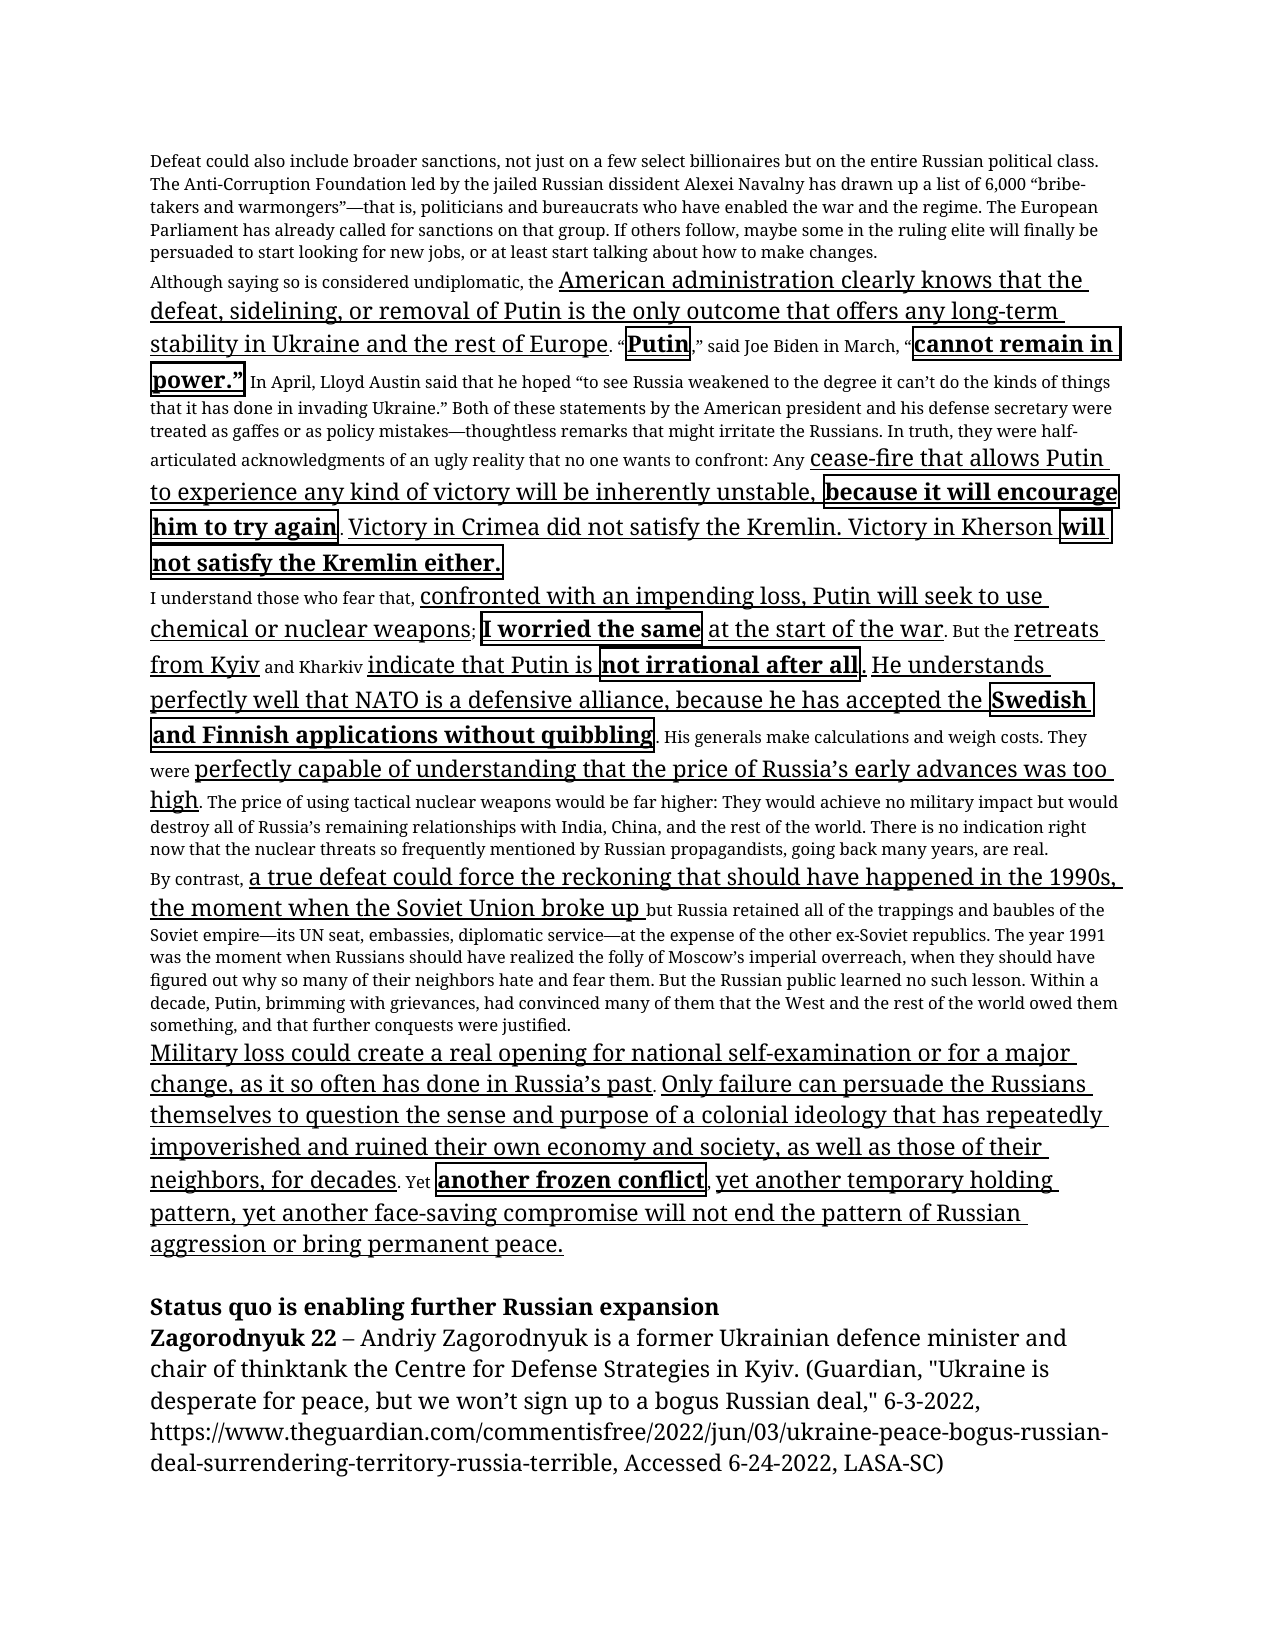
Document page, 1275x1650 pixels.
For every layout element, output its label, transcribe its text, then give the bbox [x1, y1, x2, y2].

subtitle Status quo is enabling further Russian expansion [150, 1291, 1125, 1322]
text By contrast, a true defeat could force the reckoning that should have happened in the 1990s, the moment when the Soviet Union broke up but Russia retained all of the trappings and baubles of the Soviet empire—its UN seat, embassies, diplomatic service—at the expense of the other ex-Soviet republics. The year 1991 was the moment when Russians should have realized the folly of Moscow’s imperial overreach, when they should have figured out why so many of their neighbors hate and fear them. But the Russian public learned no such lesson. Within a decade, Putin, brimming with grievances, had convinced many of them that the West and the rest of the world owed them something, and that further conquests were justified. [150, 861, 1125, 1037]
text Although saying so is considered undiplomatic, the American administration clearly knows that the defeat, sidelining, or removal of Putin is the only outcome that offers any long-term stability in Ukraine and the rest of Europe. “Putin,” said Joe Biden in March, “cannot remain in power.” In April, Lloyd Austin said that he hoped “to see Russia weakened to the degree it can’t do the kinds of things that it has done in invading Ukraine.” Both of these statements by the American president and his defense secretary were treated as gaffes or as policy mistakes—thoughtless remarks that might irritate the Russians. In truth, they were half-articulated acknowledgments of an ugly reality that no one wants to confront: Any cease-fire that allows Putin to experience any kind of victory will be inherently unstable, because it will encourage him to try again. Victory in Crimea did not satisfy the Kremlin. Victory in Kherson will not satisfy the Kremlin either. [150, 263, 1125, 580]
text Military loss could create a real opening for national self-examination or for a major change, as it so often has done in Russia’s past. Only failure can persuade the Russians themselves to question the sense and purpose of a colonial ideology that has repeatedly impoverished and ruined their own economy and society, as well as those of their neighbors, for decades. Yet another frozen conflict, yet another temporary holding pattern, yet another face-saving compromise will not end the pattern of Russian aggression or bring permanent peace. [150, 1037, 1125, 1259]
text Defeat could also include broader sanctions, not just on a few select billionaires but on the entire Russian political class. The Anti-Corruption Foundation led by the jailed Russian dissident Alexei Navalny has drawn up a list of 6,000 “bribe-takers and warmongers”—that is, politicians and bureaucrats who have enabled the war and the regime. The European Parliament has already called for sanctions on that group. If others follow, maybe some in the ruling elite will finally be persuaded to start looking for new jobs, or at least start talking about how to make changes. [150, 150, 1125, 263]
text Zagorodnyuk 22 – Andriy Zagorodnyuk is a former Ukrainian defence minister and chair of thinktank the Centre for Defense Strategies in Kyiv. (Guardian, "Ukraine is desperate for peace, but we won’t sign up to a bogus Russian deal," 6-3-2022, https://www.theguardian.com/commentisfree/2022/jun/03/ukraine-peace-bogus-russian-deal-surrendering-territory-russia-terrible, Accessed 6-24-2022, LASA-SC) [150, 1322, 1125, 1478]
text I understand those who fear that, confronted with an impending loss, Putin will seek to use chemical or nuclear weapons; I worried the same at the start of the war. But the retreats from Kyiv and Kharkiv indicate that Putin is not irrational after all. He understands perfectly well that NATO is a defensive alliance, because he has accepted the Swedish and Finnish applications without quibbling. His generals make calculations and weigh costs. They were perfectly capable of understanding that the price of Russia’s early advances was too high. The price of using tactical nuclear weapons would be far higher: They would achieve no military impact but would destroy all of Russia’s remaining relationships with India, China, and the rest of the world. There is no indication right now that the nuclear threats so frequently mentioned by Russian propagandists, going back many years, are real. [150, 580, 1125, 861]
